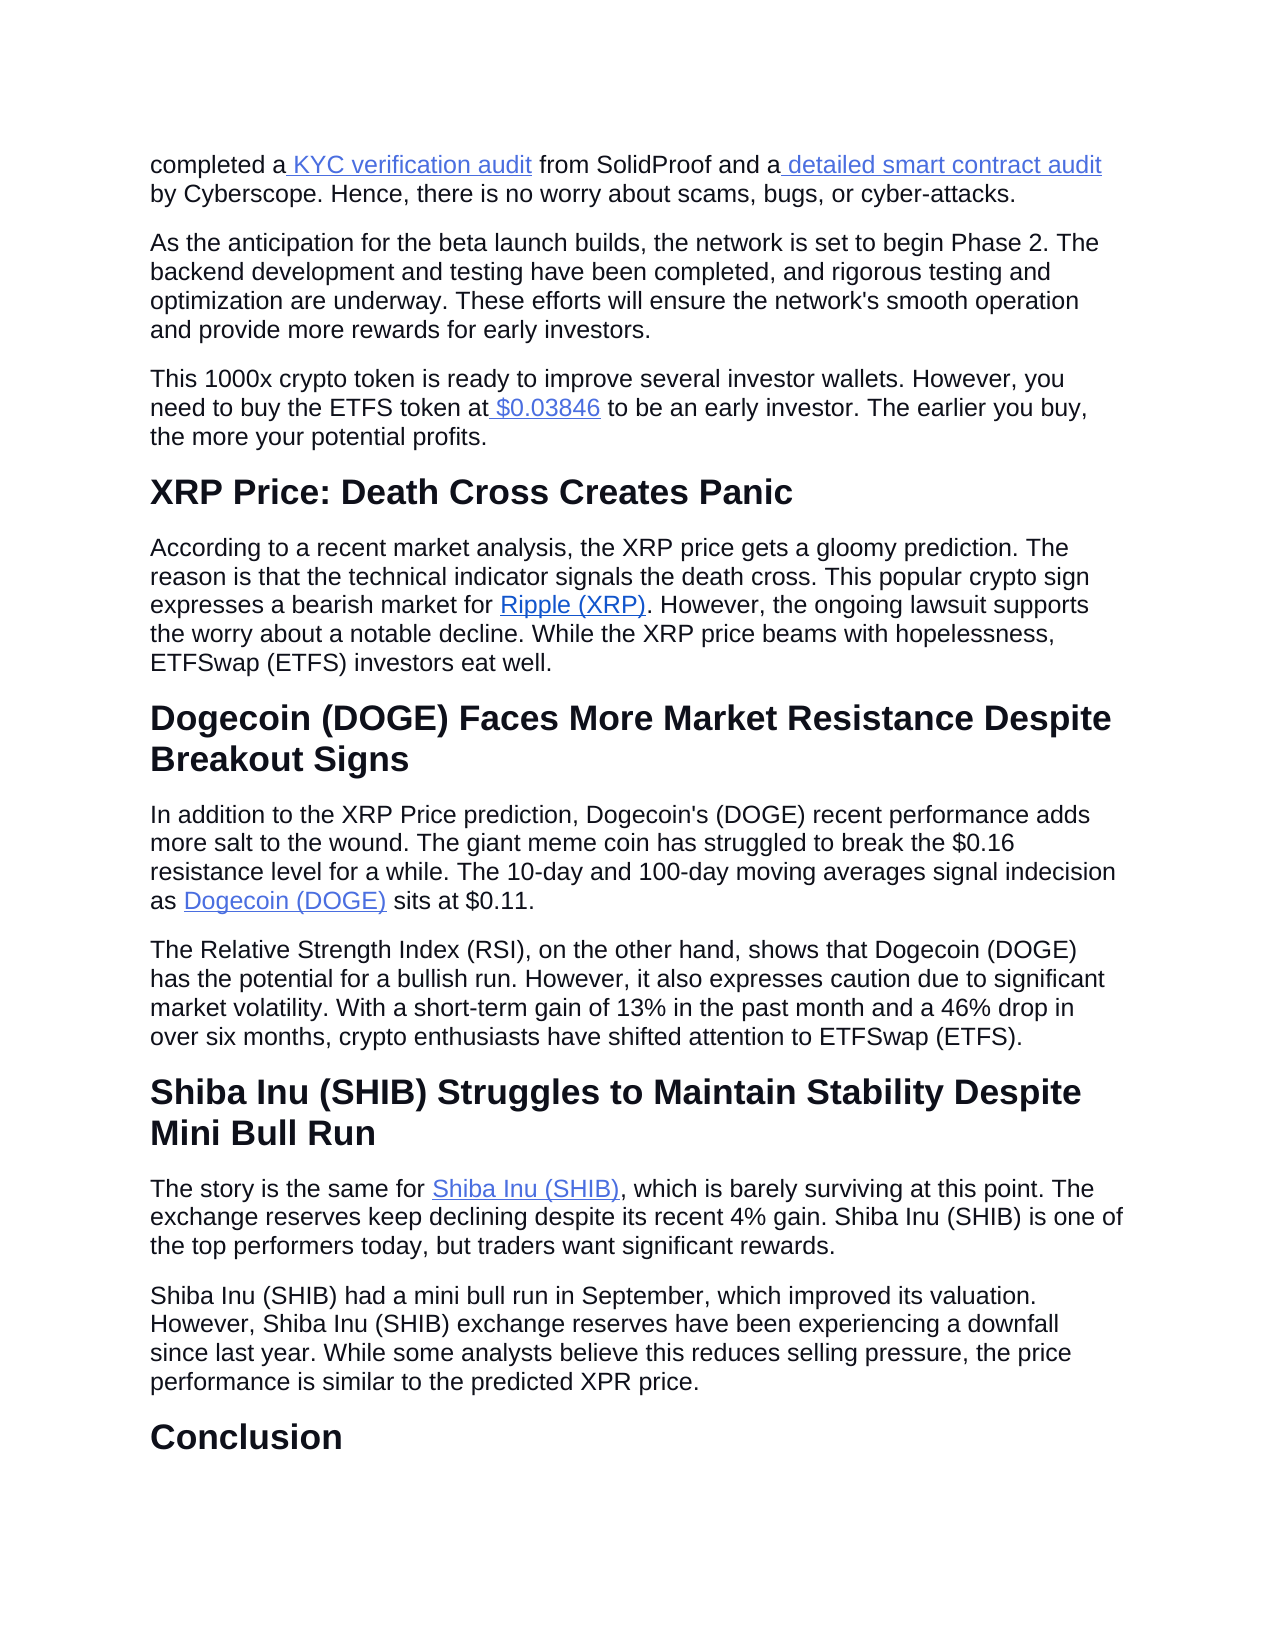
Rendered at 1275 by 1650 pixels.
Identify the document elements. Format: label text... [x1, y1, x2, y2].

subtitle Shiba Inu (SHIB) Struggles to Maintain Stability Despite Mini Bull Run [150, 1071, 1125, 1153]
text In addition to the XRP Price prediction, Dogecoin's (DOGE) recent performance adds more salt to the wound. The giant meme coin has struggled to break the $0.16 resistance level for a while. The 10-day and 100-day moving averages signal indecision as Dogecoin (DOGE) sits at $0.11. [150, 800, 1125, 915]
text Shiba Inu (SHIB) had a mini bull run in September, which improved its valuation. However, Shiba Inu (SHIB) exchange reserves have been experiencing a downfall since last year. While some analysts believe this reduces selling pressure, the price performance is similar to the predicted XPR price. [150, 1281, 1125, 1396]
text According to a recent market analysis, the XRP price gets a gloomy prediction. The reason is that the technical indicator signals the death cross. This popular crypto sign expresses a bearish market for Ripple (XRP). However, the ongoing lawsuit supports the worry about a notable decline. While the XRP price beams with hopelessness, ETFSwap (ETFS) investors eat well. [150, 533, 1125, 677]
text The Relative Strength Index (RSI), on the other hand, shows that Dogecoin (DOGE) has the potential for a bullish run. However, it also expresses caution due to significant market volatility. With a short-term gain of 13% in the past month and a 46% drop in over six months, crypto enthusiasts have shifted attention to ETFSwap (ETFS). [150, 936, 1125, 1051]
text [150, 150, 1125, 207]
text As the anticipation for the beta launch builds, the network is set to begin Phase 2. The backend development and testing have been completed, and rigorous testing and optimization are underway. These efforts will ensure the network's smooth operation and provide more rewards for early investors. [150, 228, 1125, 343]
text The story is the same for Shiba Inu (SHIB), which is barely surviving at this point. The exchange reserves keep declining despite its recent 4% gain. Shiba Inu (SHIB) is one of the top performers today, but traders want significant rewards. [150, 1174, 1125, 1260]
subtitle Conclusion [150, 1417, 1125, 1457]
subtitle Dogecoin (DOGE) Faces More Market Resistance Despite Breakout Signs [150, 697, 1125, 779]
subtitle XRP Price: Death Cross Creates Panic [150, 471, 1125, 512]
text This 1000x crypto token is ready to improve several investor wallets. However, you need to buy the ETFS token at $0.03846 to be an early investor. The earlier you buy, the more your potential profits. [150, 364, 1125, 450]
